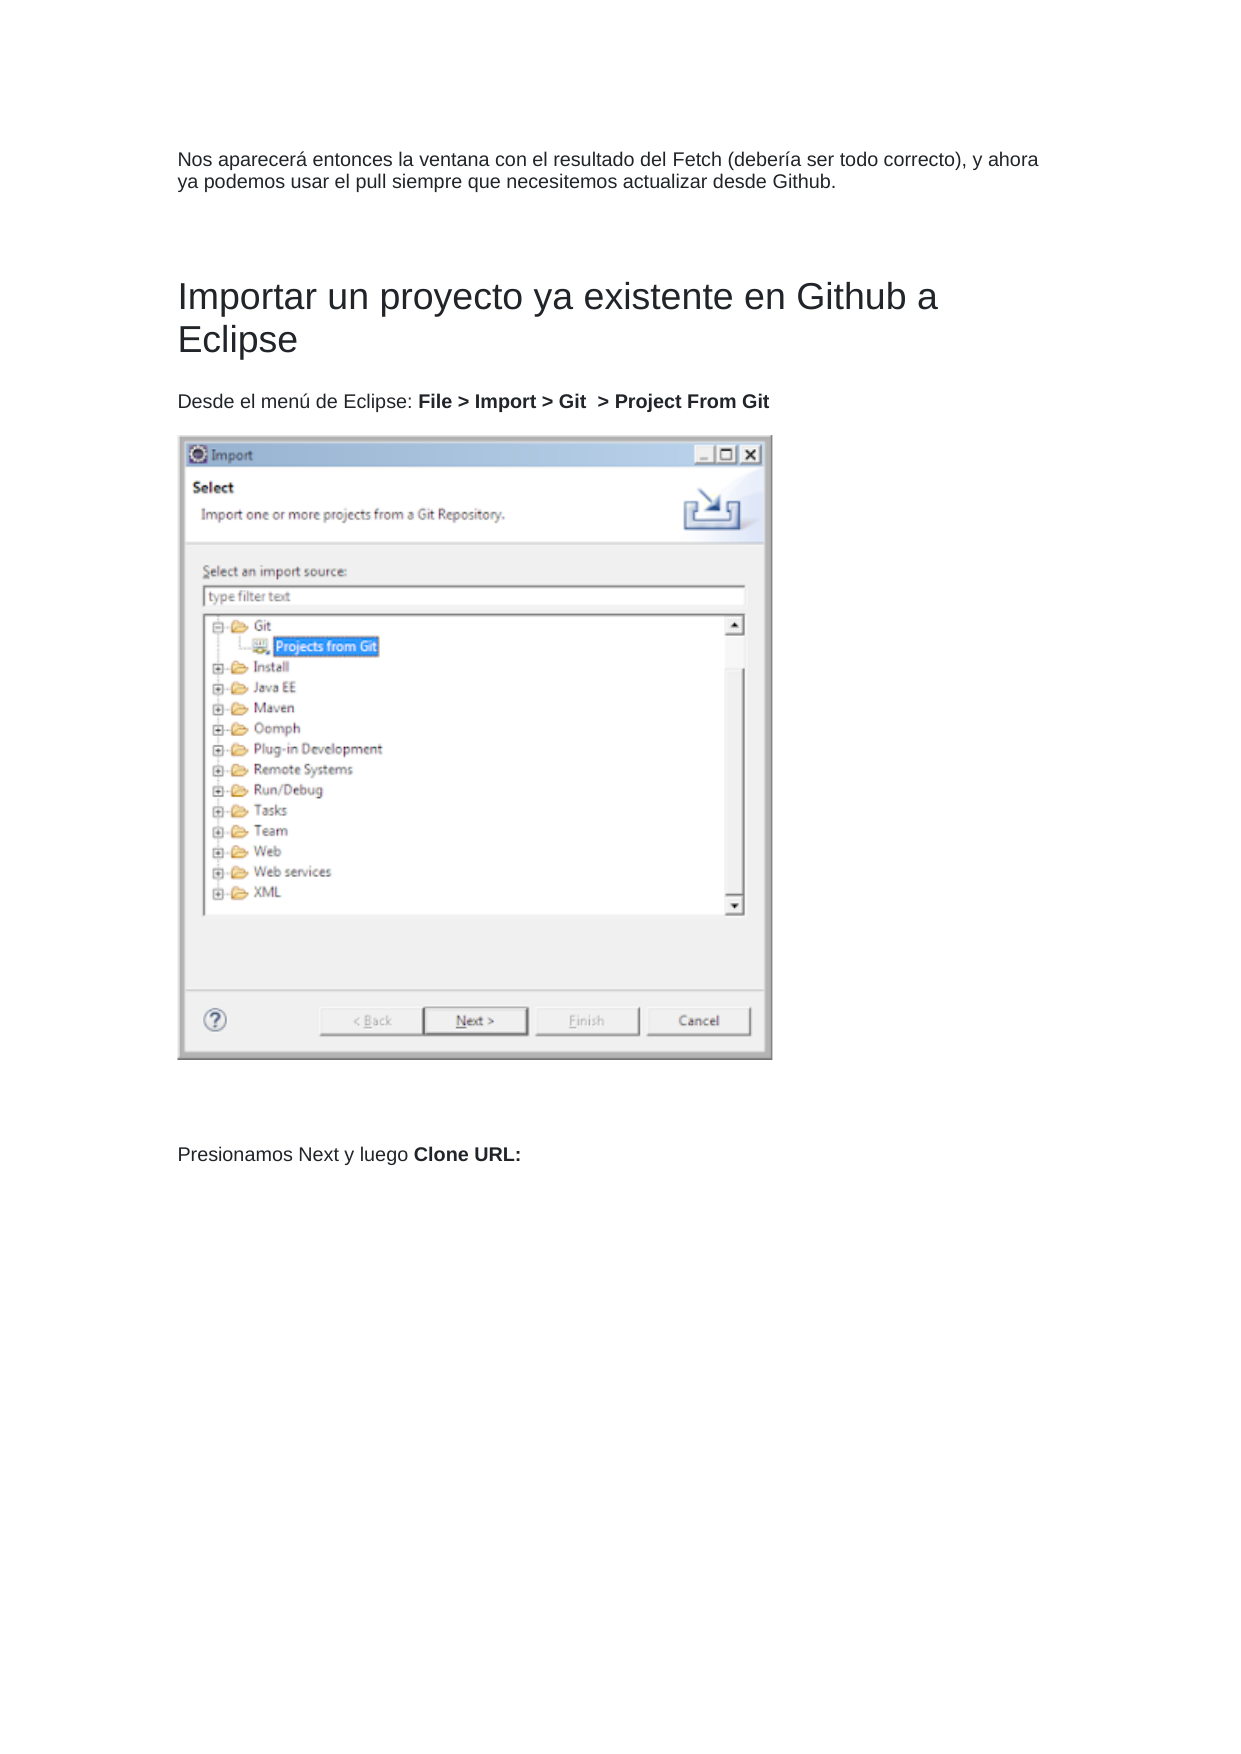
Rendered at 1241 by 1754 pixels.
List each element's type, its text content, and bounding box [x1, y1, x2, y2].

text Importar un proyecto ya existente en Github a Eclipse [177, 274, 1063, 360]
text Presionamos Next y luego Clone URL: [177, 1143, 1063, 1166]
picture [177, 435, 773, 1060]
text Nos aparecerá entonces la ventana con el resultado del Fetch (debería ser todo correcto), y ahora ya podemos usar el pull siempre que necesitemos actualizar desde Github. [177, 148, 1063, 193]
text Desde el menú de Eclipse: File > Import > Git > Project From Git [177, 389, 1063, 412]
